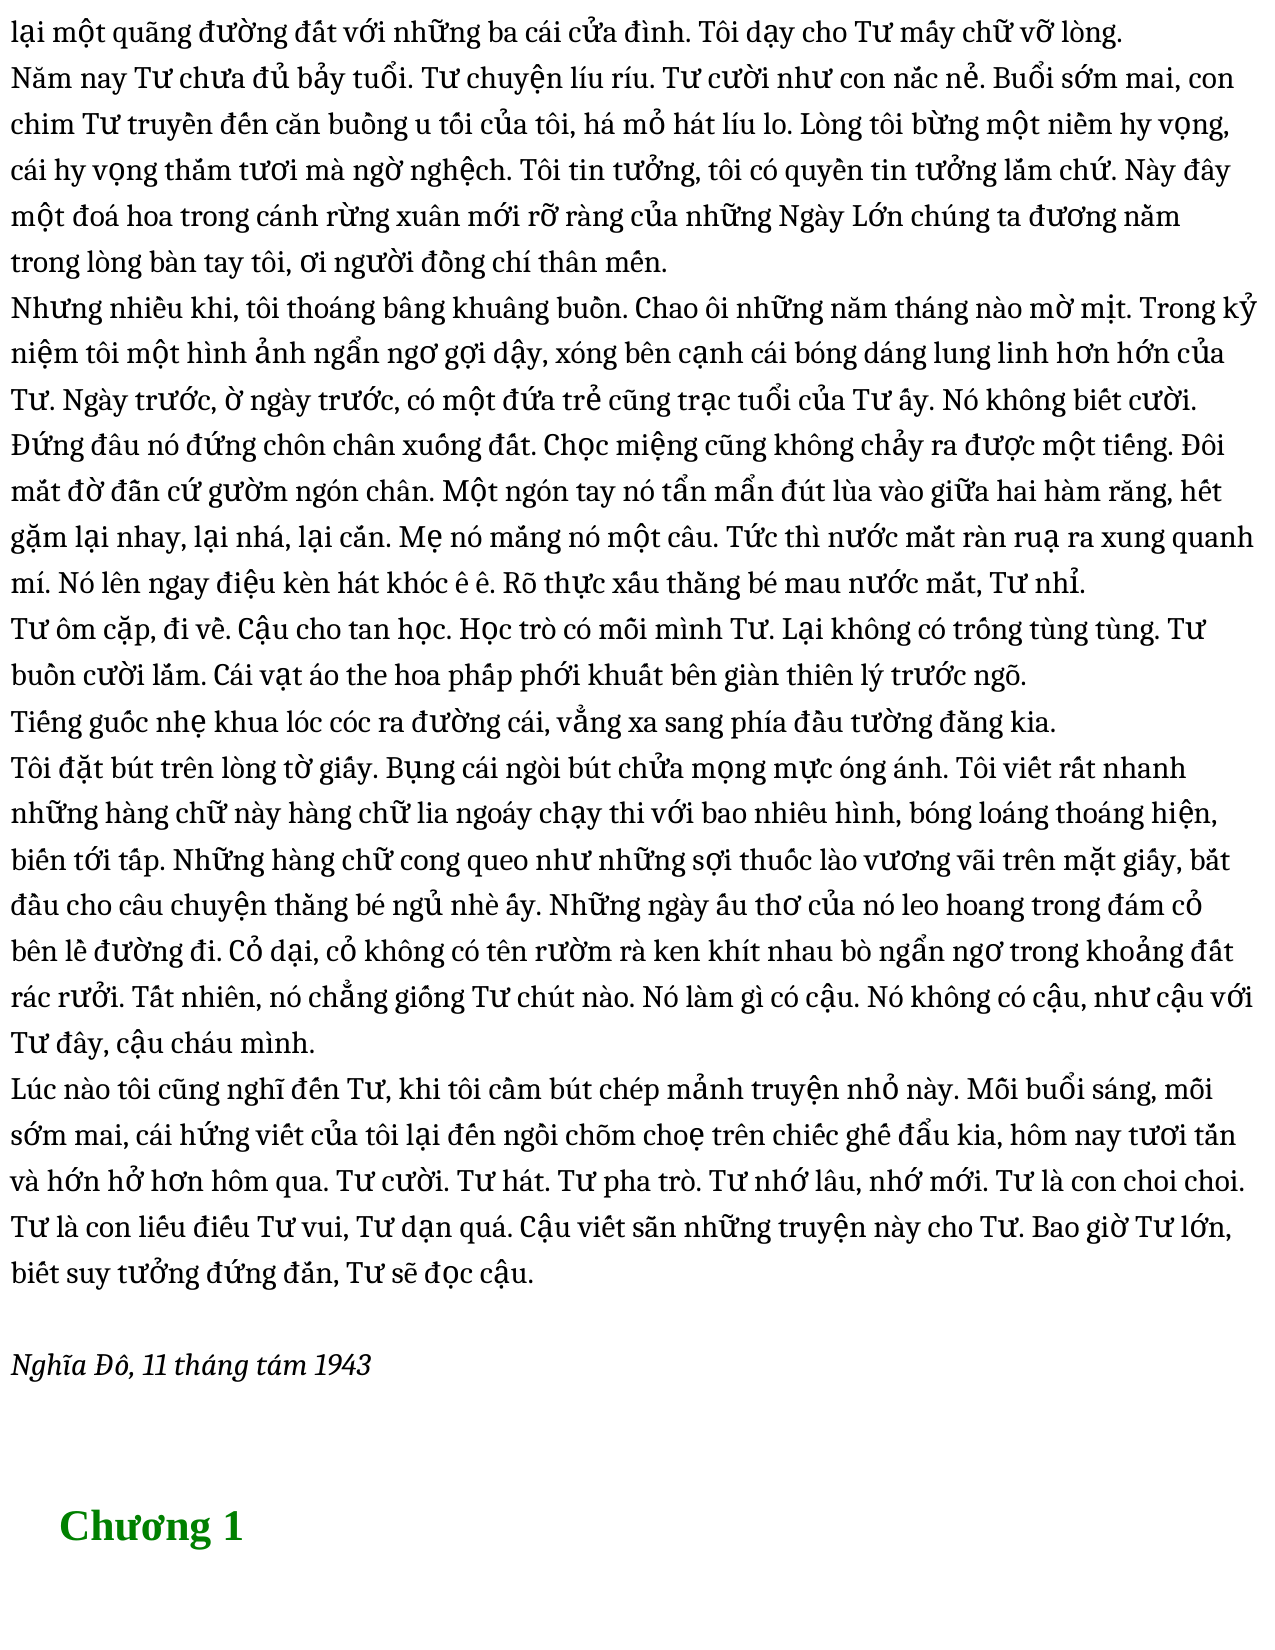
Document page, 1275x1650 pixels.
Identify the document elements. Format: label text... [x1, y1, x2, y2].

text lại một quãng đường đất với những ba cái cửa đình. Tôi dạy cho Tư mấy chữ vỡ lòng. [10, 14, 1275, 50]
text Nhưng nhiều khi, tôi thoáng bâng khuâng buồn. Chao ôi những năm tháng nào mờ mịt. Trong kỷ niệm tôi một hình ảnh ngẩn ngơ gợi dậy, xóng bên cạnh cái bóng dáng lung linh hơn hớn của Tư. Ngày trước, ờ ngày trước, có một đứa trẻ cũng trạc tuổi của Tư ấy. Nó không biết cười. Đứng đâu nó đứng chôn chân xuống đất. Chọc miệng cũng không chảy ra được một tiếng. Đôi mắt đờ đẫn cứ gườm ngón chân. Một ngón tay nó tẩn mẩn đút lùa vào giữa hai hàm răng, hết gặm lại nhay, lại nhá, lại cắn. Mẹ nó mắng nó một câu. Tức thì nước mắt ràn ruạ ra xung quanh mí. Nó lên ngay điệu kèn hát khóc ê ê. Rõ thực xấu thằng bé mau nước mắt, Tư nhỉ. [10, 290, 1260, 601]
text Lúc nào tôi cũng nghĩ đến Tư, khi tôi cầm bút chép mảnh truyện nhỏ này. Mỗi buổi sáng, mỗi sớm mai, cái hứng viết của tôi lại đến ngồi chõm choẹ trên chiếc ghế đẩu kia, hôm nay tươi tắn và hớn hở hơn hôm qua. Tư cười. Tư hát. Tư pha trò. Tư nhớ lâu, nhớ mới. Tư là con choi choi. Tư là con liếu điếu Tư vui, Tư dạn quá. Cậu viết sẵn những truyện này cho Tư. Bao giờ Tư lớn, biết suy tưởng đứng đắn, Tư sẽ đọc cậu. [10, 1071, 1261, 1291]
text Tôi đặt bút trên lòng tờ giấy. Bụng cái ngòi bút chửa mọng mực óng ánh. Tôi viết rất nhanh những hàng chữ này hàng chữ lia ngoáy chạy thi với bao nhiêu hình, bóng loáng thoáng hiện, biến tới tấp. Những hàng chữ cong queo như những sợi thuốc lào vương vãi trên mặt giấy, bắt đầu cho câu chuyện thằng bé ngủ nhè ấy. Những ngày ấu thơ của nó leo hoang trong đám cỏ bên lề đường đi. Cỏ dại, cỏ không có tên rườm rà ken khít nhau bò ngẩn ngơ trong khoảng đất rác rưởi. Tất nhiên, nó chẳng giống Tư chút nào. Nó làm gì có cậu. Nó không có cậu, như cậu với Tư đây, cậu cháu mình. [10, 750, 1255, 1061]
subtitle Chương 1 [59, 1500, 1275, 1550]
text Tiếng guốc nhẹ khua lóc cóc ra đường cái, vẳng xa sang phía đầu tường đằng kia. [10, 703, 1275, 740]
text Nghĩa Đô, 11 tháng tám 1943 [10, 1347, 1275, 1383]
text Năm nay Tư chưa đủ bảy tuổi. Tư chuyện líu ríu. Tư cười như con nắc nẻ. Buổi sớm mai, con chim Tư truyền đến căn buồng u tối của tôi, há mỏ hát líu lo. Lòng tôi bừng một niềm hy vọng, cái hy vọng thắm tươi mà ngờ nghệch. Tôi tin tưởng, tôi có quyền tin tưởng lắm chứ. Này đây một đoá hoa trong cánh rừng xuân mới rỡ ràng của những Ngày Lớn chúng ta đương nằm trong lòng bàn tay tôi, ơi người đồng chí thân mến. [10, 60, 1256, 280]
text Tư ôm cặp, đi về. Cậu cho tan học. Học trò có mỗi mình Tư. Lại không có trống tùng tùng. Tư buồn cười lắm. Cái vạt áo the hoa phấp phới khuất bên giàn thiên lý trước ngõ. [10, 611, 1275, 693]
